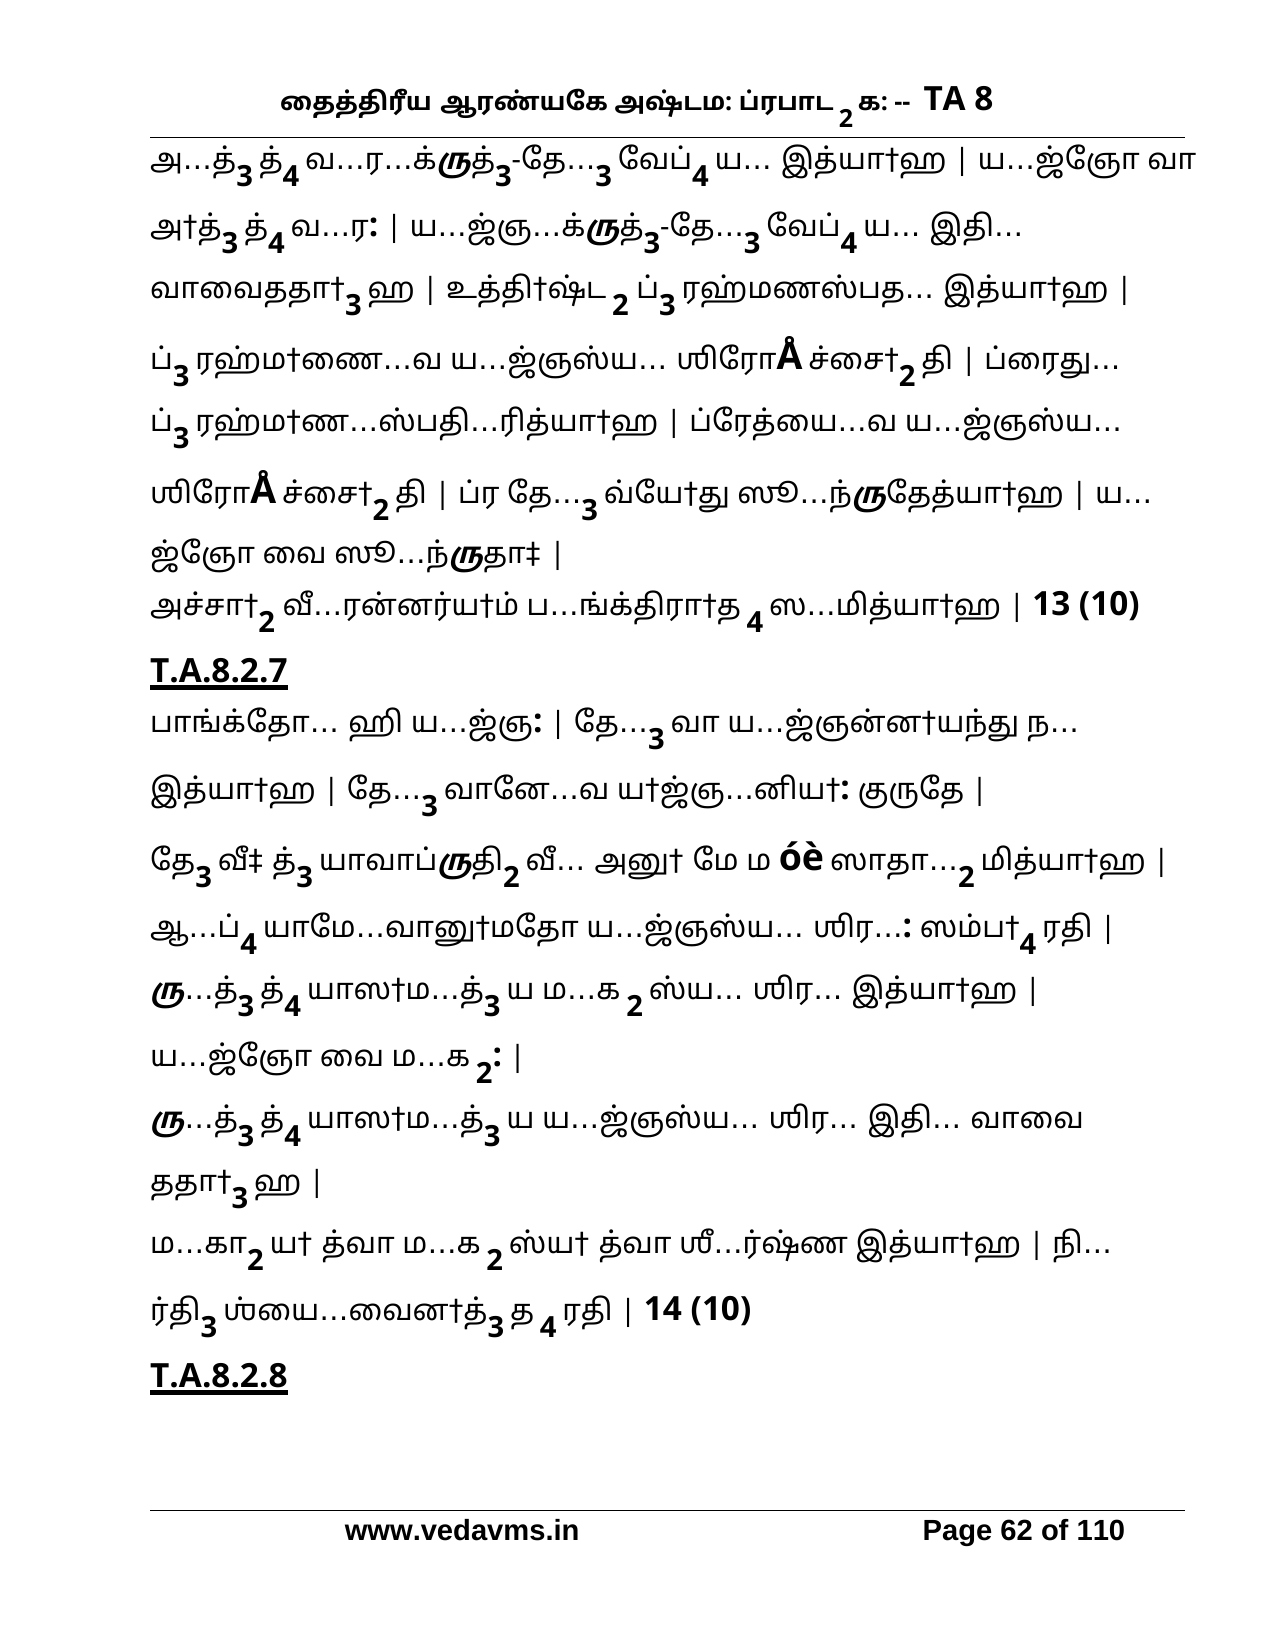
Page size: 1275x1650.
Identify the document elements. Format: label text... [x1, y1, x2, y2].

text T.A.8.2.7 [150, 647, 1185, 693]
text பாங்க்தோ… ஹி ய…ஜ்ஞ: | தே…3வா ய…ஜ்ஞன்ன†யந்து ந… இத்யா†ஹ | தே…3வானே…வ ய†ஜ்ஞ…னிய†: குருதே | தே3வீ‡ த்3யாவாப்ருதி2வீ… அனு† மே மóèஸாதா…2மித்யா†ஹ | ஆ…ப்4யாமே…வானு†மதோ ய…ஜ்ஞஸ்ய… ஶிர…: ஸம்ப†4ரதி | ரு…த்3த்4யாஸ†ம…த்3ய ம…க2ஸ்ய… ஶிர… இத்யா†ஹ | [150, 697, 1185, 1025]
text T.A.8.2.8 [150, 1352, 1185, 1397]
text ய…ஜ்ஞோ வை ம…க2: | ரு…த்3த்4யாஸ†ம…த்3ய ய…ஜ்ஞஸ்ய… ஶிர… இதி… வாவை ததா†3ஹ | [150, 1031, 1185, 1217]
text அ…த்3த்4வ…ர…க்ருத்3-தே…3வேப்4ய… இத்யா†ஹ | ய…ஜ்ஞோ வா அ†த்3த்4வ…ர: | ய…ஜ்ஞ…க்ருத்3-தே…3வேப்4ய… இதி… வாவைததா†3ஹ | உத்தி†ஷ்ட2 ப்3ரஹ்மணஸ்பத… இத்யா†ஹ | ப்3ரஹ்ம†ணை…வ ய…ஜ்ஞஸ்ய… ஶிரோÅச்சை†2தி | ப்ரைது… ப்3ரஹ்ம†ண…ஸ்பதி…ரித்யா†ஹ | ப்ரேத்யை…வ ய…ஜ்ஞஸ்ய… ஶிரோÅச்சை†2தி | ப்ர தே…3வ்யே†து ஸூ…ந்ருதேத்யா†ஹ | ய…ஜ்ஞோ வை ஸூ…ந்ருதா‡ | அச்சா†2 வீ…ரன்னர்ய†ம் ப…ங்க்திரா†த4ஸ…மித்யா†ஹ | 13 (10) [150, 138, 1200, 641]
text ம…கா2ய† த்வா ம…க2ஸ்ய† த்வா ஶீ…ர்ஷ்ண இத்யா†ஹ | நி…ர்தி3ஶ்யை…வைன†த்3த4ரதி | 14 (10) [150, 1222, 1185, 1346]
